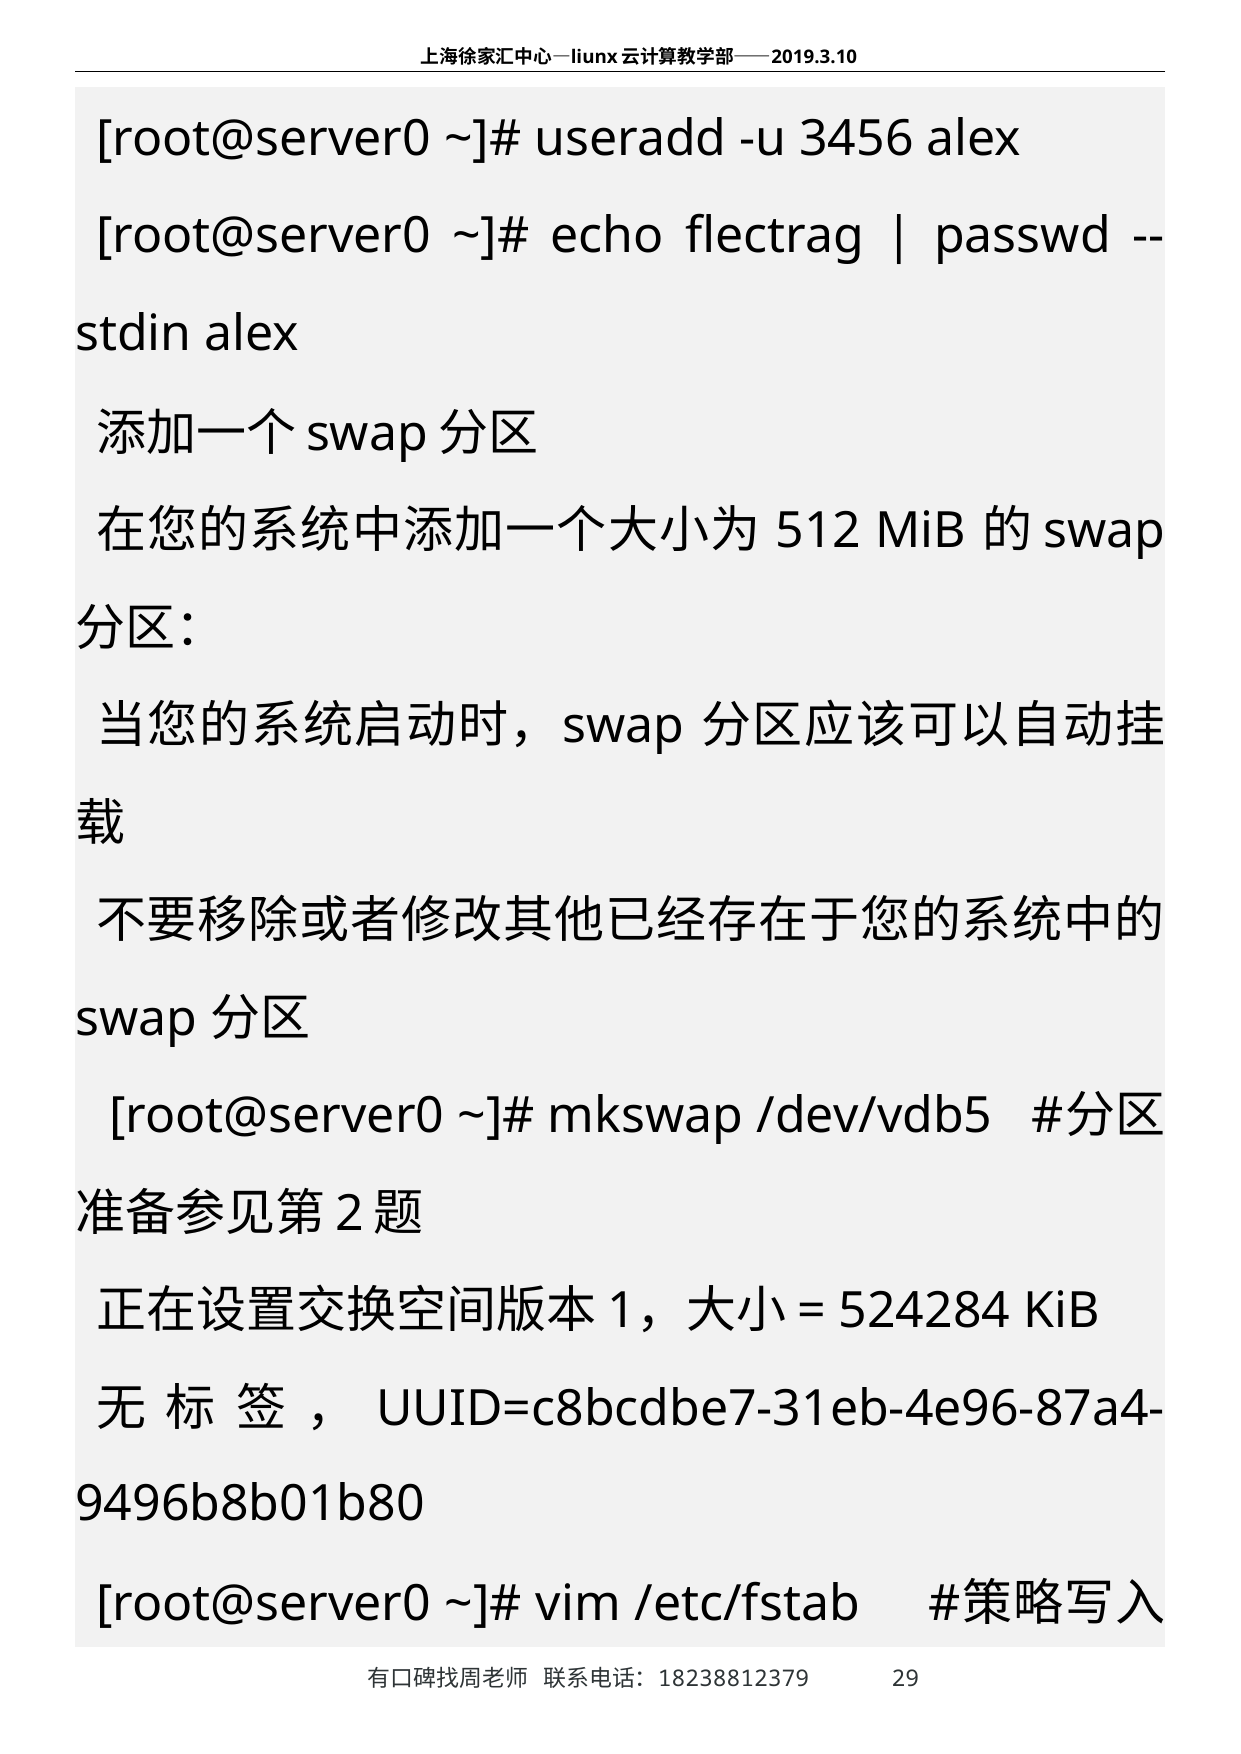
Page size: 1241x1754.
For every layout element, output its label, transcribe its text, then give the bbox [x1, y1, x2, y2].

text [75, 1550, 1165, 1647]
text 当您的系统启动时，swap 分区应该可以自动挂载 [75, 672, 1165, 867]
text [root@server0 ~]# mkswap /dev/vdb5 #分区准备参见第2题 [75, 1062, 1165, 1257]
text 正在设置交换空间版本 1，大小 = 524284 KiB [75, 1257, 1165, 1355]
text 不要移除或者修改其他已经存在于您的系统中的 swap 分区 [75, 867, 1165, 1062]
text [root@server0 ~]# useradd -u 3456 alex [75, 87, 1165, 185]
text 添加一个swap分区 [75, 380, 1165, 477]
text [root@server0 ~]# echo flectrag | passwd --stdin alex [75, 185, 1165, 380]
text 无标签，UUID=c8bcdbe7-31eb-4e96-87a4-9496b8b01b80 [75, 1355, 1165, 1550]
text 在您的系统中添加一个大小为 512 MiB 的swap分区： [75, 477, 1165, 672]
